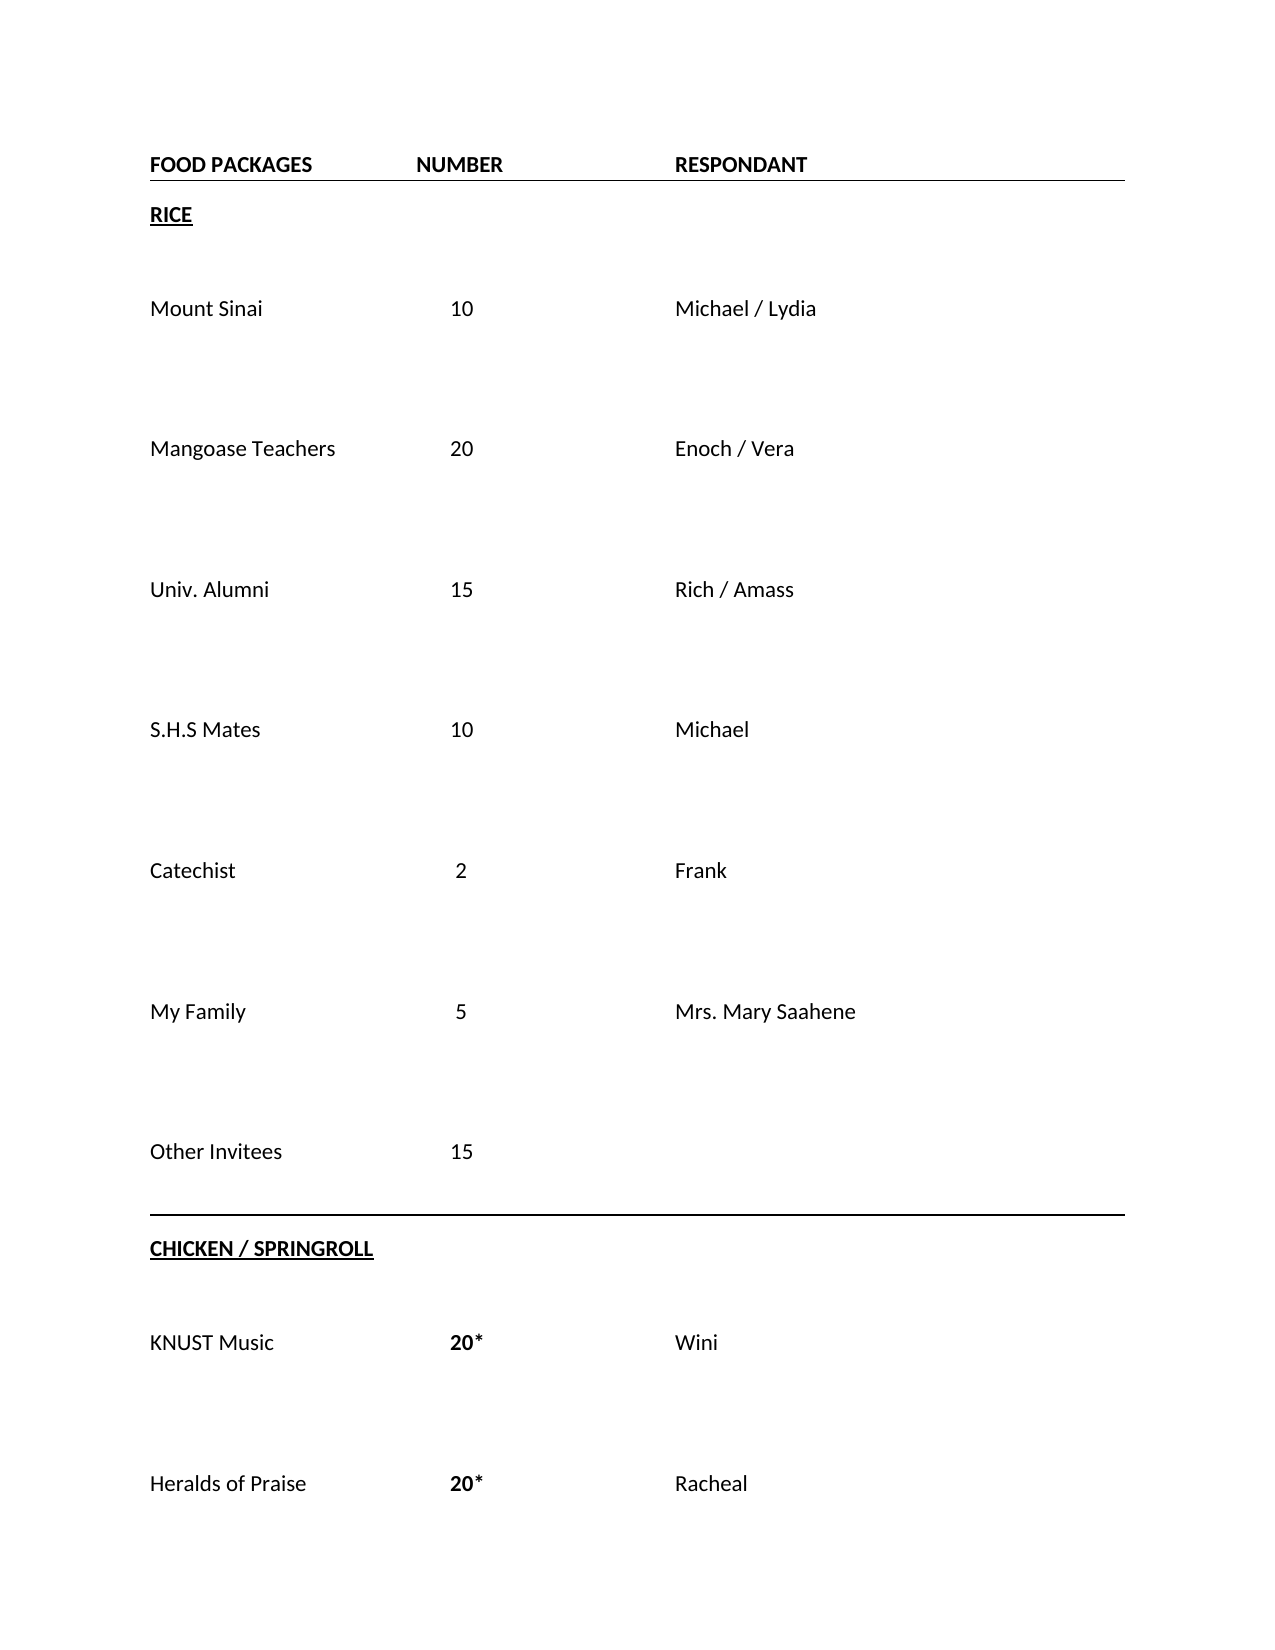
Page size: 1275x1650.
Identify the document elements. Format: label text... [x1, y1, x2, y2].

text Mangoase Teachers 20 Enoch / Vera [150, 434, 1125, 462]
text Chicken / springroll [150, 1234, 1125, 1262]
text Knust Music 20* Wini [150, 1328, 1125, 1356]
text Catechist 2 Frank [150, 856, 1125, 884]
text S.H.S Mates 10 Michael [150, 716, 1125, 744]
text Heralds of Praise 20* Racheal [150, 1469, 1125, 1497]
text Univ. Alumni 15 Rich / Amass [150, 575, 1125, 603]
text Rice [150, 200, 1125, 228]
text Other Invitees 15 [150, 1137, 1125, 1166]
text Mount Sinai 10 Michael / Lydia [150, 294, 1125, 322]
text Food packages Number Respondant [150, 150, 1125, 180]
text My Family 5 Mrs. Mary Saahene [150, 997, 1125, 1025]
